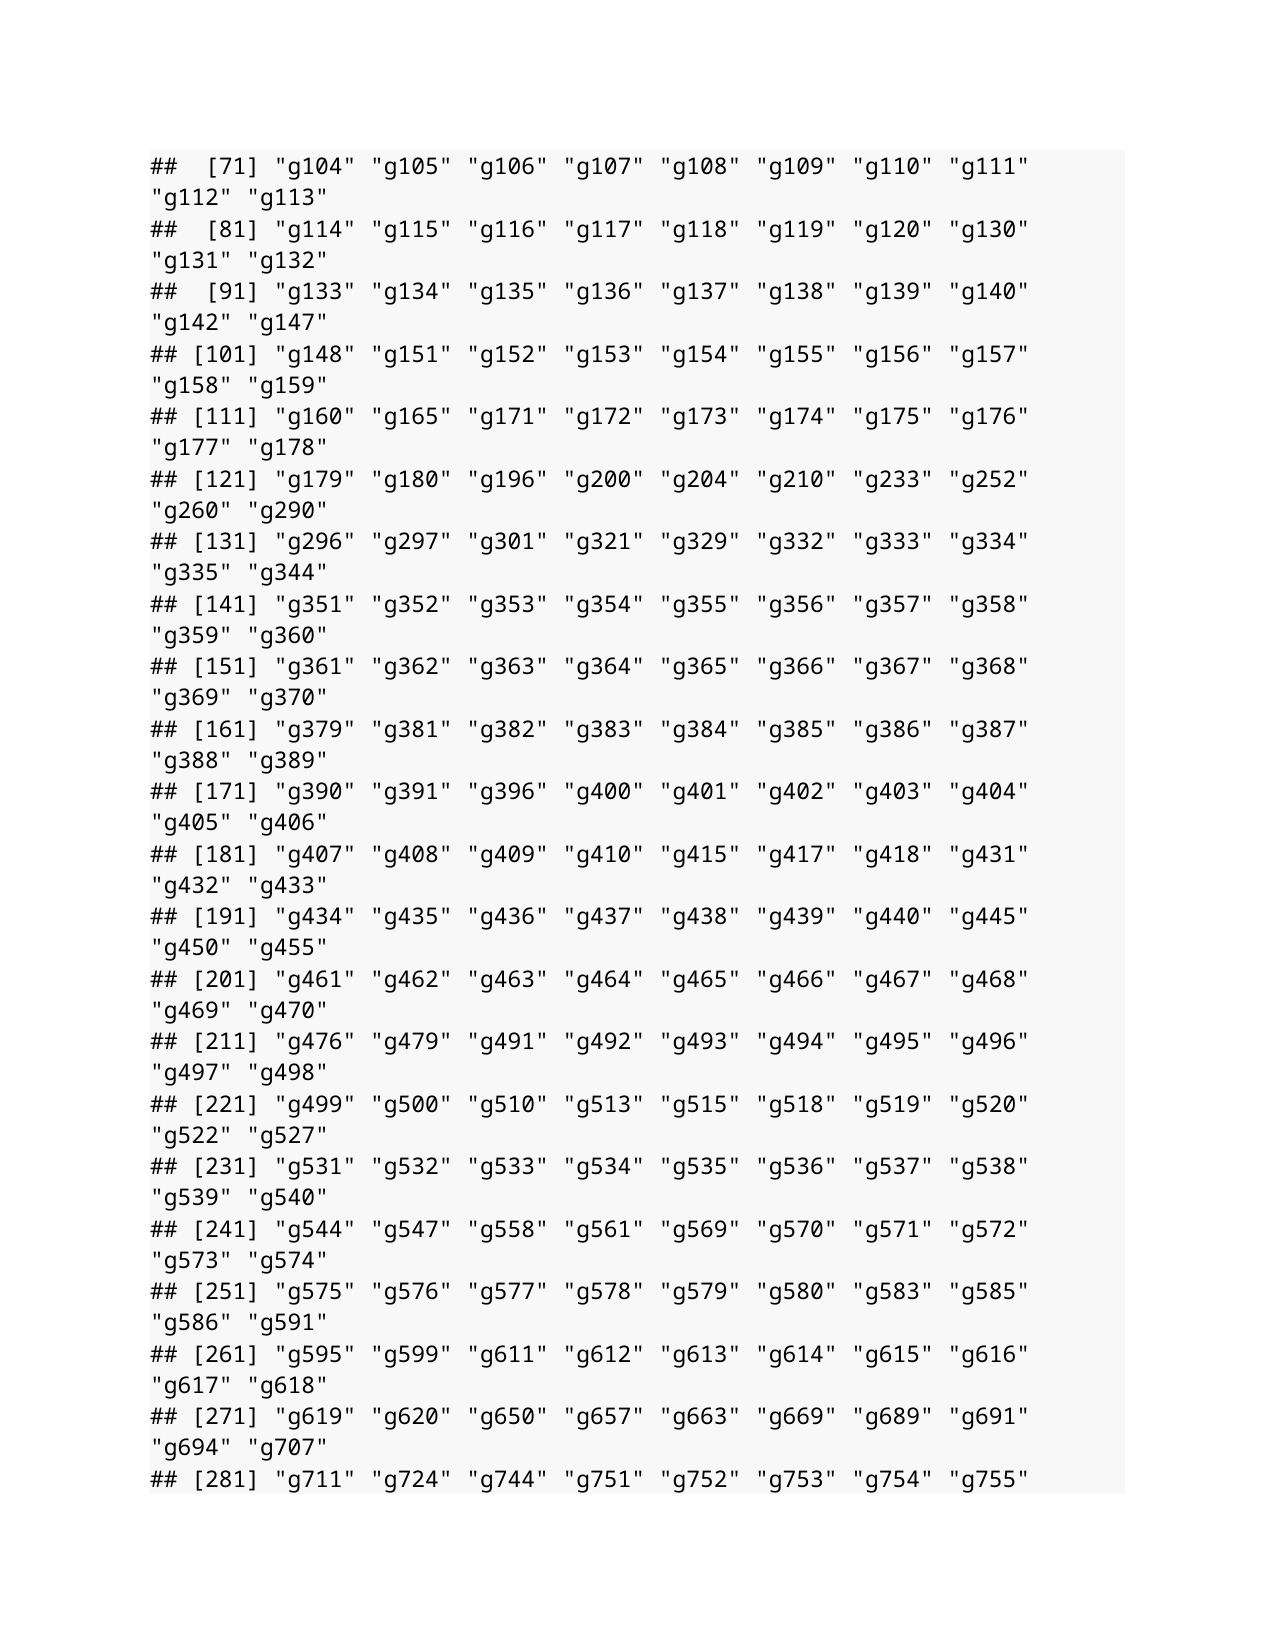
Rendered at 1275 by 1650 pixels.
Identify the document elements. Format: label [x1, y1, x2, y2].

text [150, 150, 1125, 1494]
